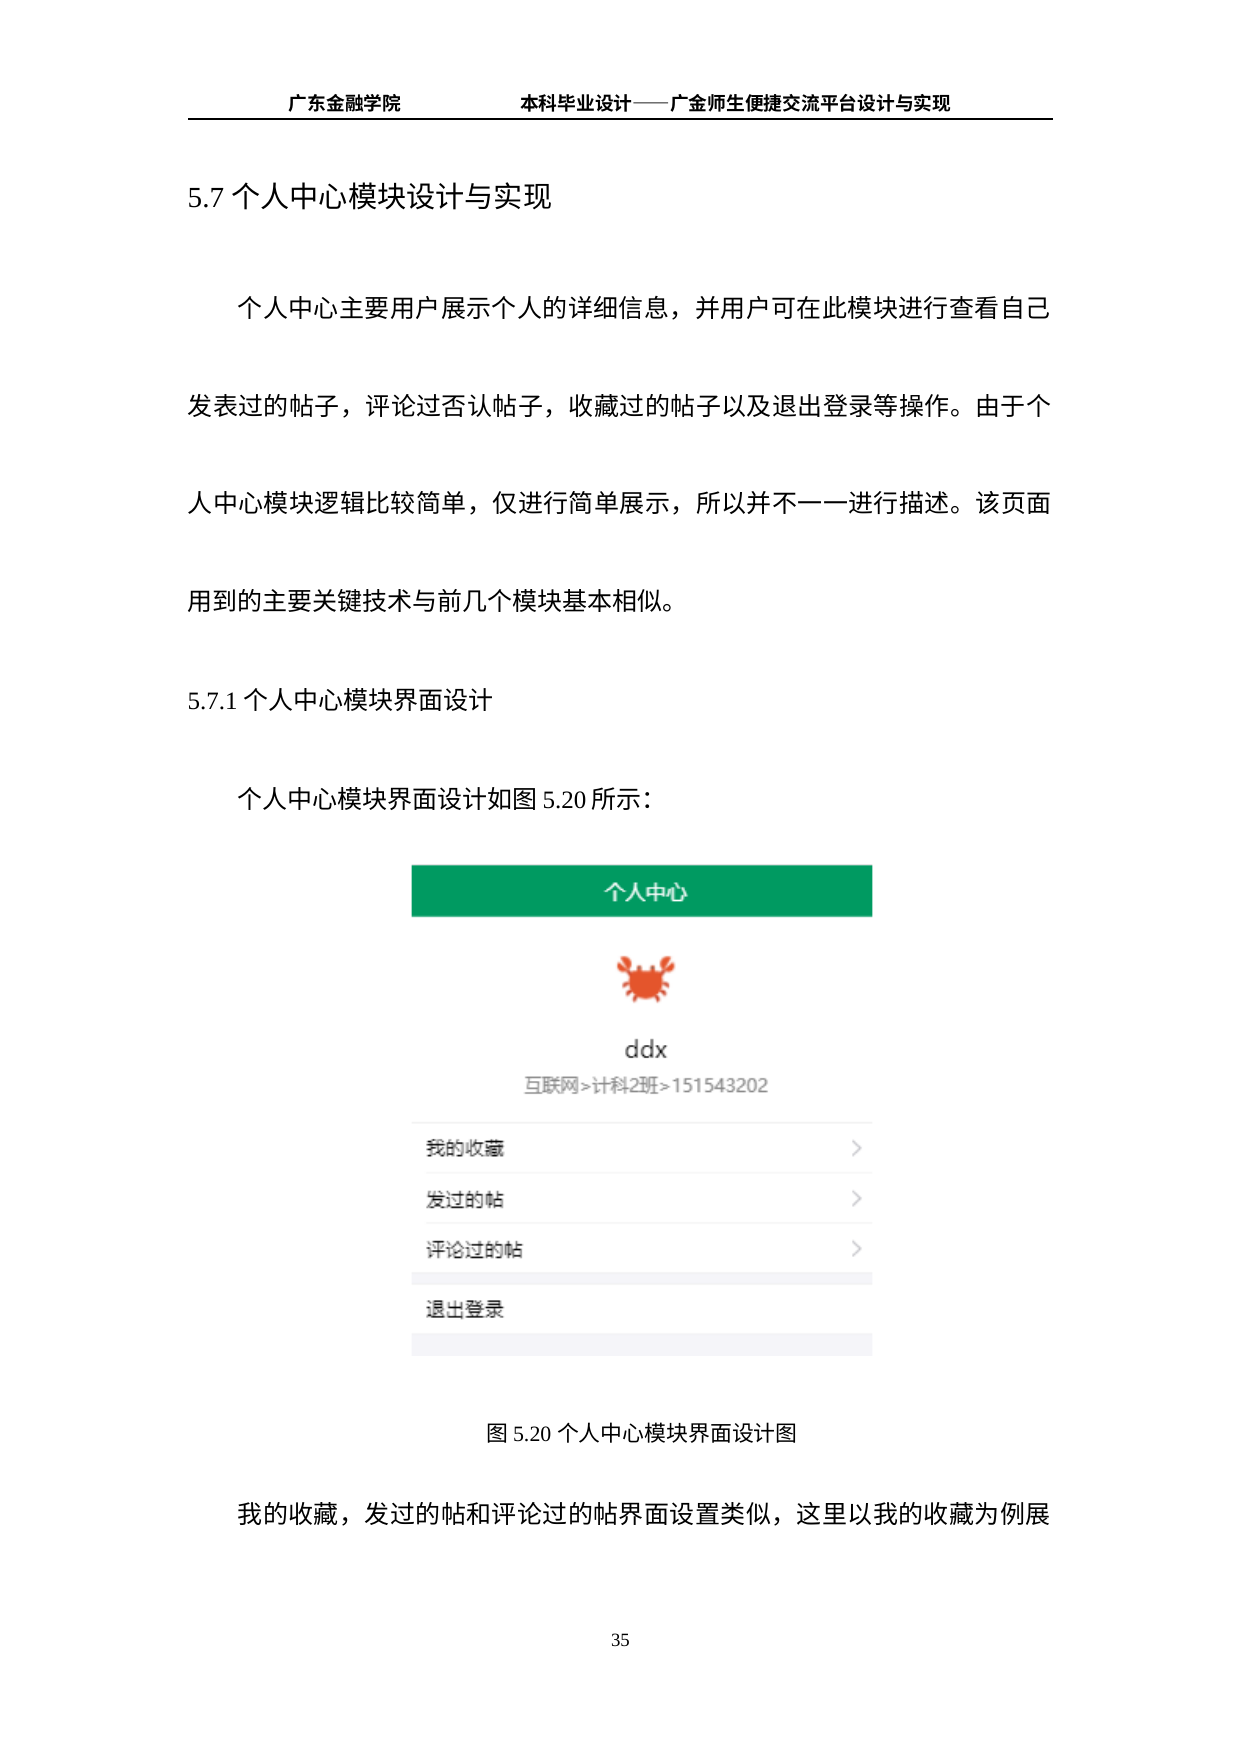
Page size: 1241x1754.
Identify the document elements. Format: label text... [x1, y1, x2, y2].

text 个人中心主要用户展示个人的详细信息，并用户可在此模块进行查看自己发表过的帖子，评论过否认帖子，收藏过的帖子以及退出登录等操作。由于个人中心模块逻辑比较简单，仅进行简单展示，所以并不一一进行描述。该页面用到的主要关键技术与前几个模块基本相似。 [187, 274, 1053, 632]
text 个人中心模块界面设计如图5.20所示： [187, 765, 1053, 830]
text 图5.20 个人中心模块界面设计图 [187, 1416, 1053, 1448]
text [187, 1480, 1053, 1545]
text 5.7 个人中心模块设计与实现 [187, 162, 1053, 227]
text 5.7.1 个人中心模块界面设计 [187, 666, 1053, 731]
picture [411, 864, 873, 1356]
